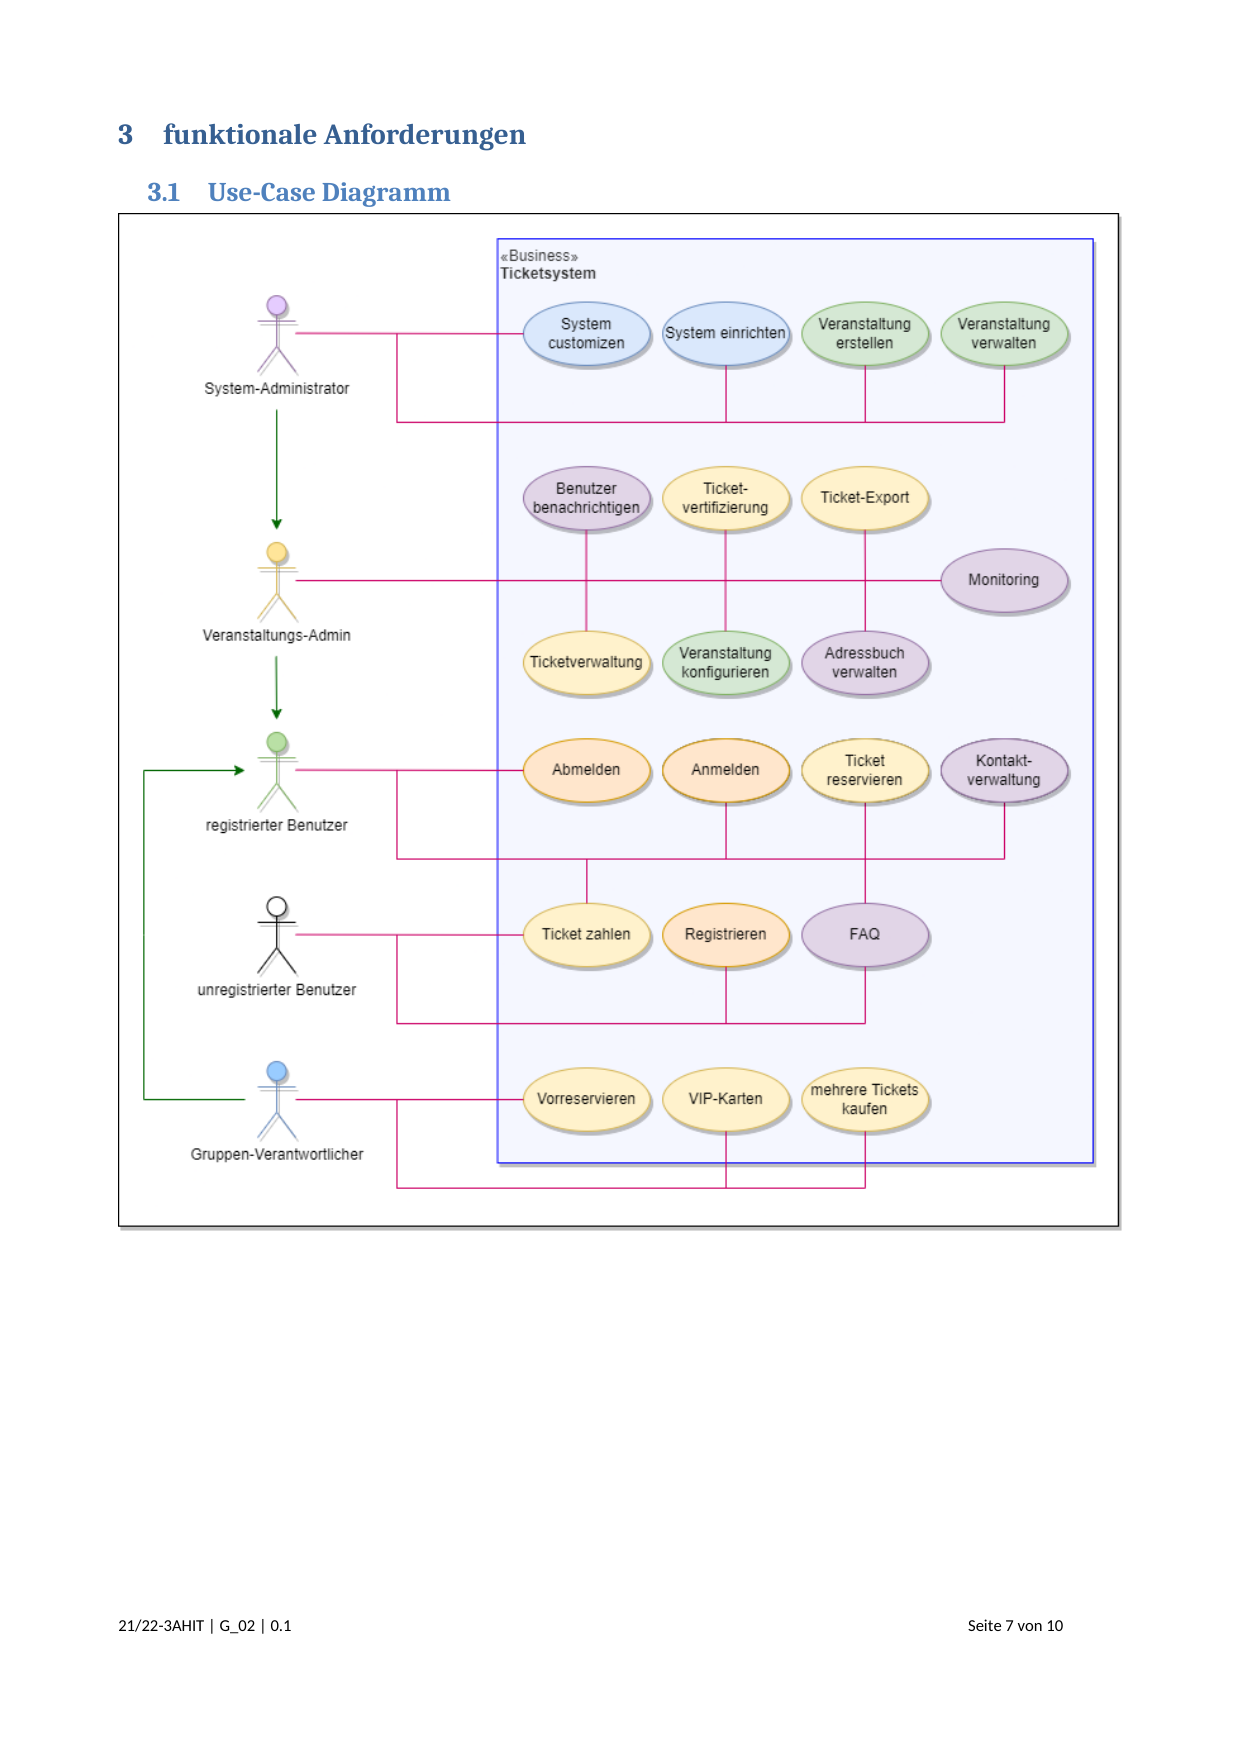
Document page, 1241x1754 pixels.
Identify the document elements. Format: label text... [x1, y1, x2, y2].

subtitle Use-Case Diagramm [148, 177, 1122, 209]
subtitle funktionale Anforderungen [118, 118, 1122, 152]
picture [118, 213, 1123, 1232]
